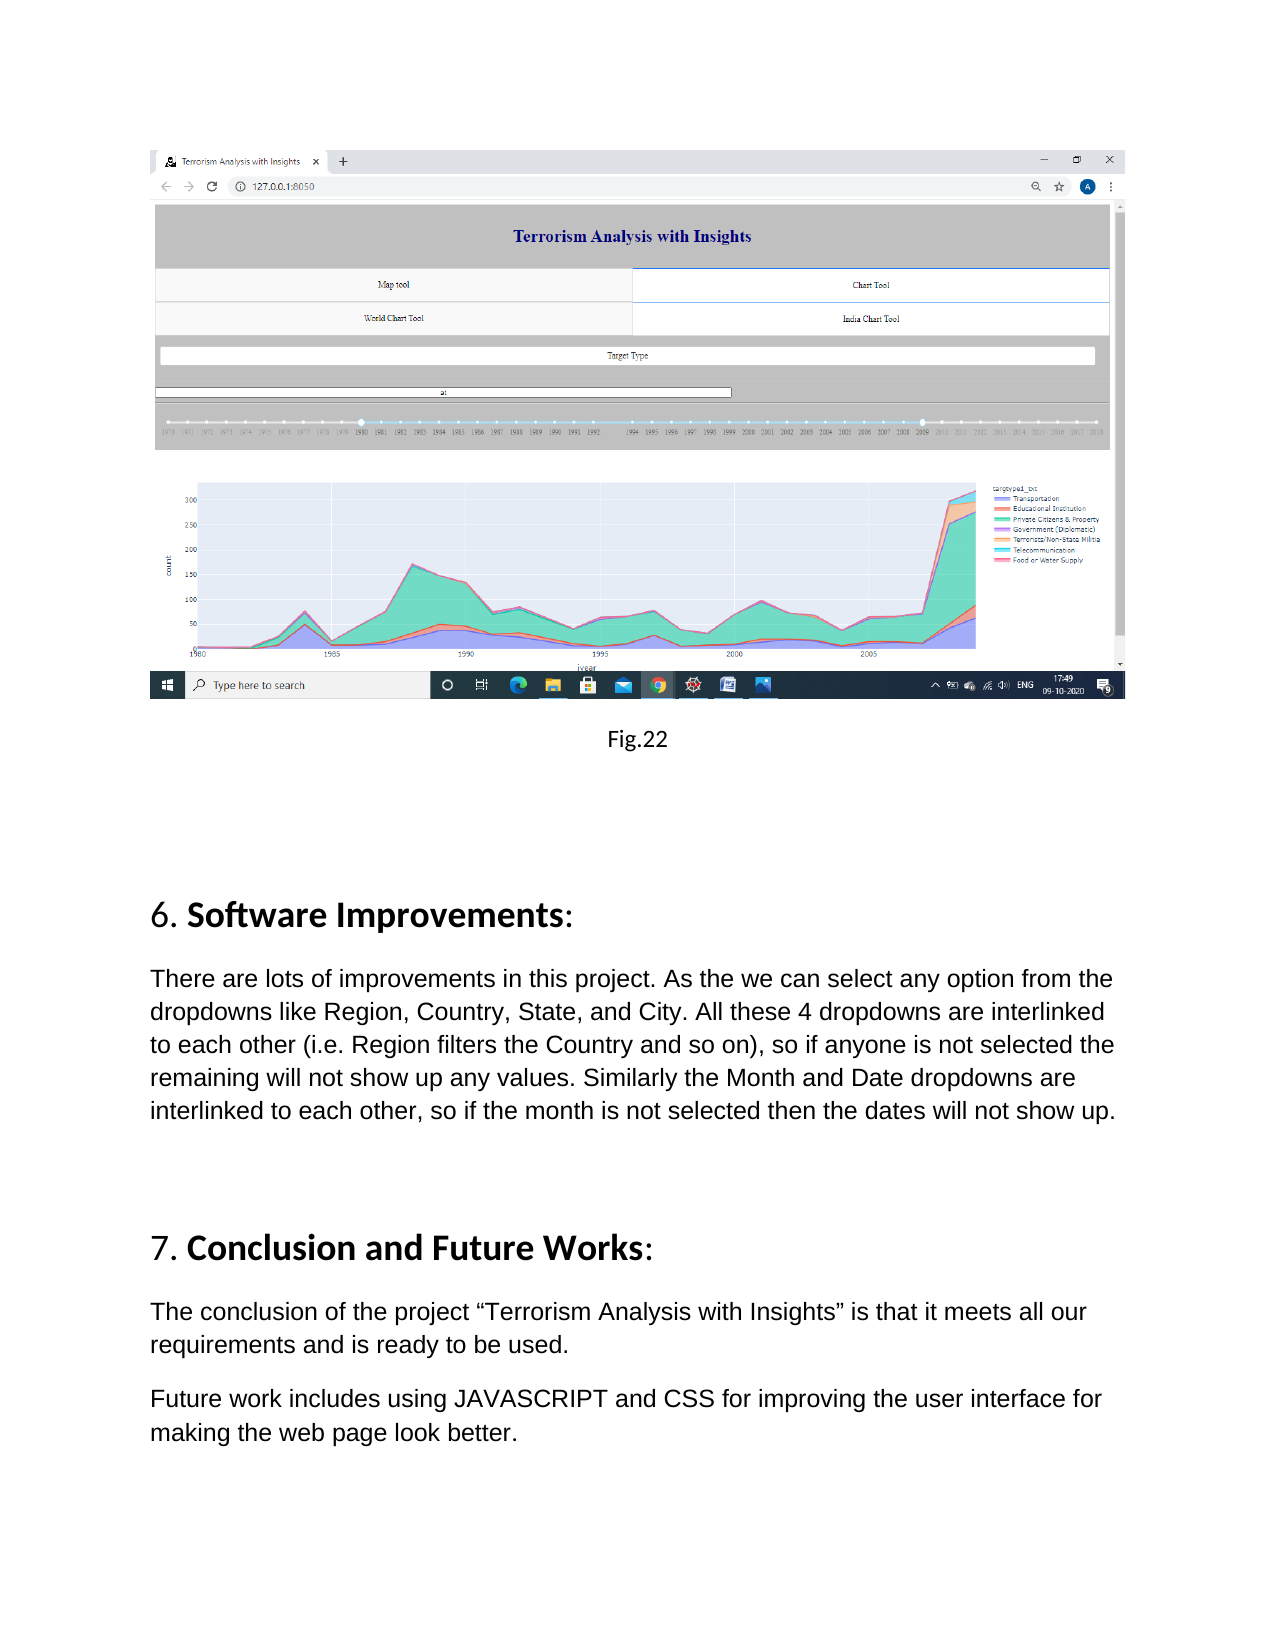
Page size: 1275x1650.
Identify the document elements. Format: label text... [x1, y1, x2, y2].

text Future work includes using JAVASCRIPT and CSS for improving the user interface for making the web page look better. [150, 1384, 1125, 1448]
text Fig.22 [150, 723, 1125, 754]
text The conclusion of the project “Terrorism Analysis with Insights” is that it meets all our requirements and is ready to be used. [150, 1297, 1125, 1359]
text There are lots of improvements in this project. As the we can select any option from the dropdowns like Region, Country, State, and City. All these 4 dropdowns are interlinked to each other (i.e. Region filters the Country and so on), so if anyone is not selected the remaining will not show up any values. Similarly the Month and Date dropdowns are interlinked to each other, so if the month is not selected then the dates will not show up. [150, 964, 1125, 1125]
text 7. Conclusion and Future Works: [150, 1224, 1125, 1269]
picture [150, 150, 1125, 699]
text 6. Software Improvements: [150, 891, 1125, 937]
